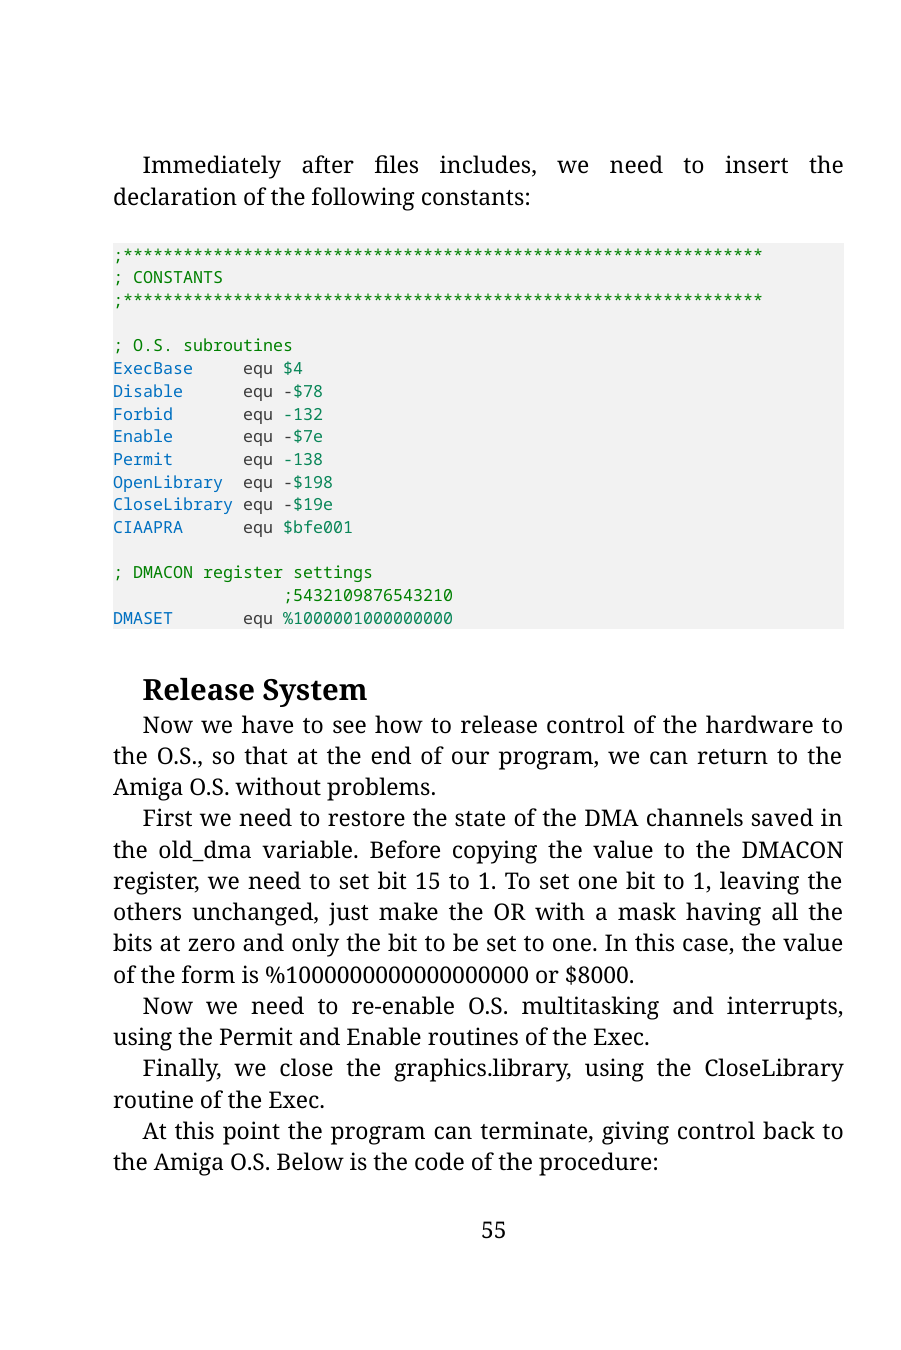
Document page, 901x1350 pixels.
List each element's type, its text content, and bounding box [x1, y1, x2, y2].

text Finally, we close the graphics.library, using the CloseLibrary routine of the Exec. [113, 1052, 844, 1115]
subtitle Release System [113, 669, 844, 708]
text ;**************************************************************** [113, 288, 844, 311]
text ExecBase equ $4 [113, 357, 844, 379]
text Permit equ -138 [113, 447, 844, 470]
text First we need to restore the state of the DMA channels saved in the old_dma variable. Before copying the value to the DMACON register, we need to set bit 15 to 1. To set one bit to 1, leaving the others unchanged, just make the OR with a mask having all the bits at zero and only the bit to be set to one. In this case, the value of the form is %1000000000000000000 or $8000. [113, 802, 844, 990]
text Enable equ -$7e [113, 425, 844, 447]
text DMASET equ %1000001000000000 [113, 606, 844, 629]
text ; DMACON register settings [113, 561, 844, 584]
text ; CONSTANTS [113, 266, 844, 288]
text ;5432109876543210 [113, 584, 844, 606]
text At this point the program can terminate, giving control back to the Amiga O.S. Below is the code of the procedure: [113, 1115, 844, 1177]
text Now we have to see how to release control of the hardware to the O.S., so that at the end of our program, we can return to the Amiga O.S. without problems. [113, 708, 844, 802]
text ; O.S. subroutines [113, 334, 844, 357]
text Now we need to re-enable O.S. multitasking and interrupts, using the Permit and Enable routines of the Exec. [113, 990, 844, 1052]
text ;**************************************************************** [113, 243, 844, 266]
text CIAAPRA equ $bfe001 [113, 516, 844, 538]
text Immediately after files includes, we need to insert the declaration of the following constants: [113, 149, 844, 212]
text CloseLibrary equ -$19e [113, 493, 844, 516]
text OpenLibrary equ -$198 [113, 470, 844, 493]
text Disable equ -$78 [113, 379, 844, 402]
text Forbid equ -132 [113, 402, 844, 425]
